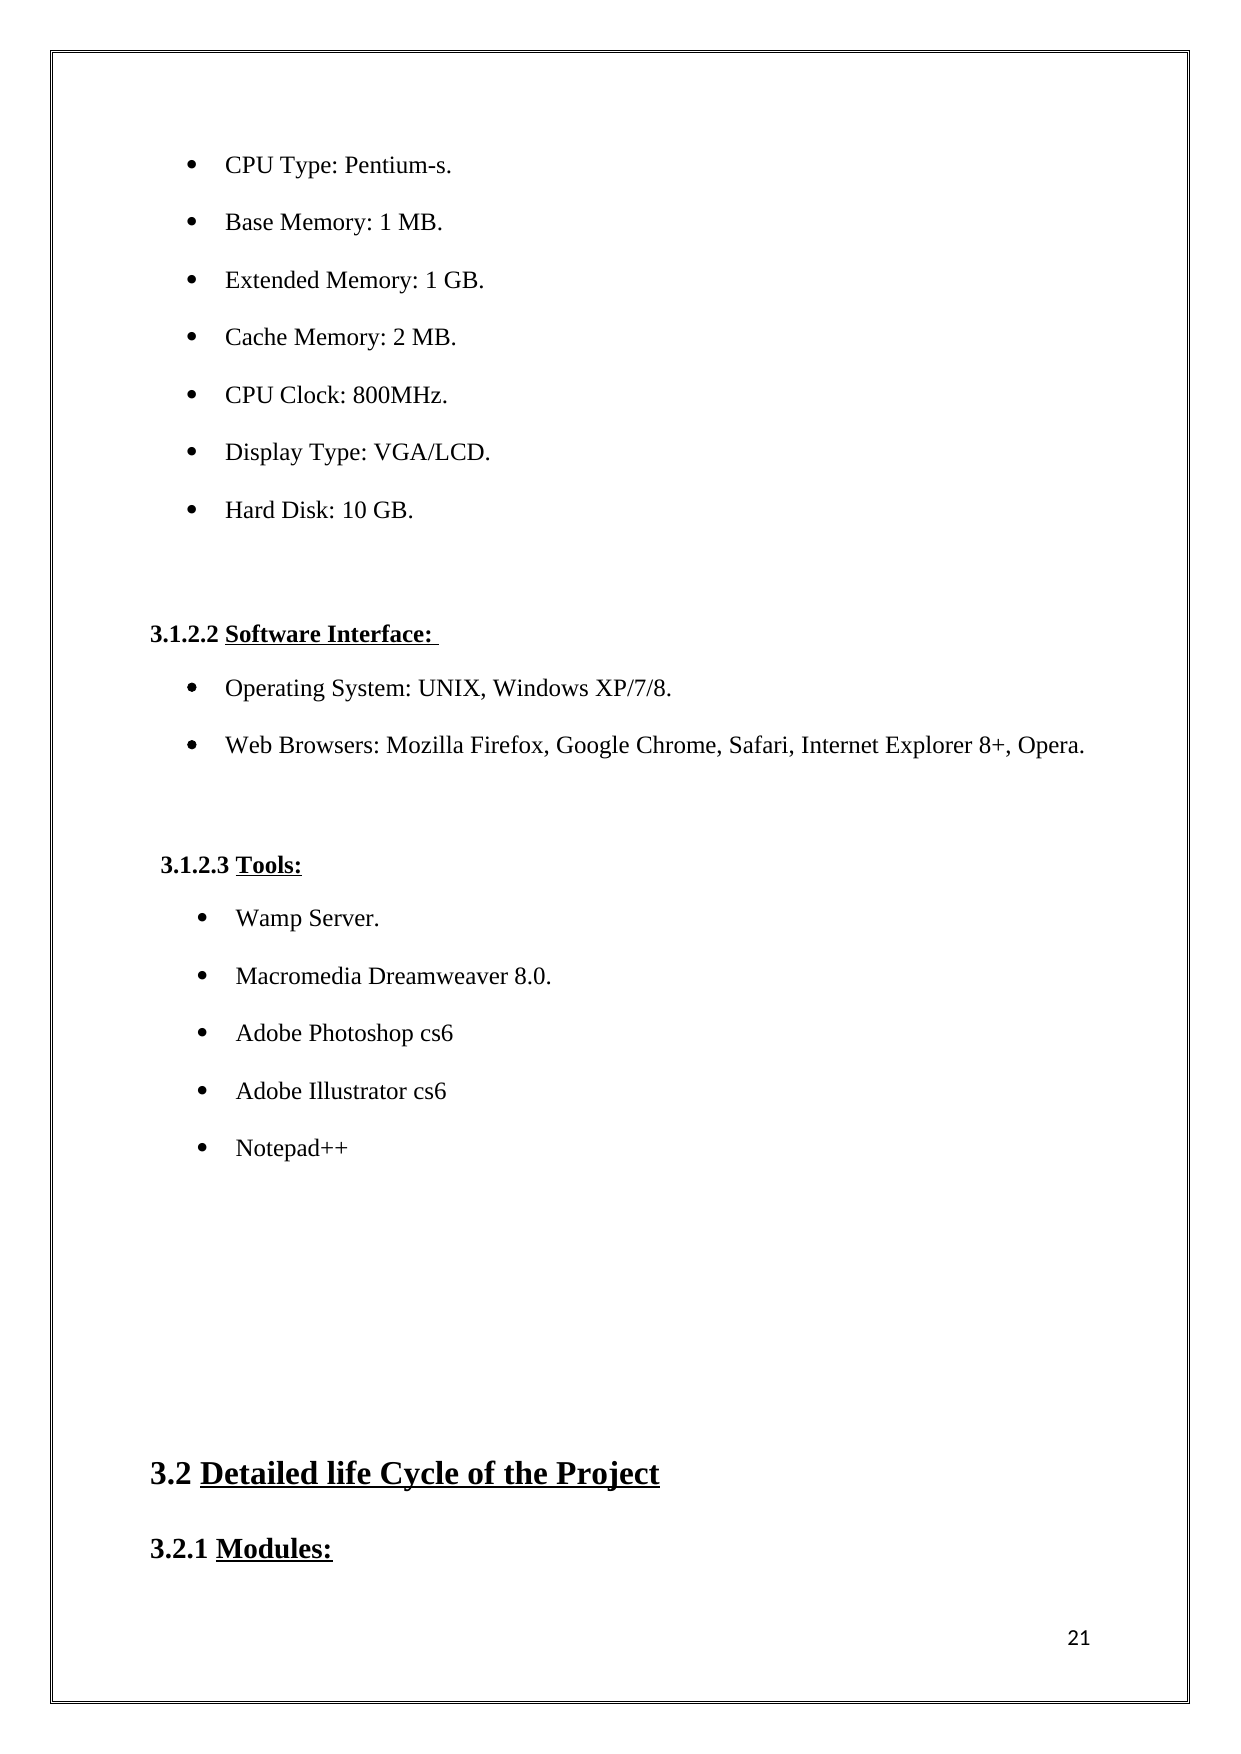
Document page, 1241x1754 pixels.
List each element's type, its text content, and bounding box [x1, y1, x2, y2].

list Base Memory: 1 MB. [187, 207, 1090, 236]
list CPU Clock: 800MHz. [187, 380, 1090, 409]
list Adobe Illustrator cs6 [198, 1076, 1090, 1105]
list Hard Disk: 10 GB. [187, 495, 1090, 524]
list Macromedia Dreamweaver 8.0. [198, 961, 1090, 990]
text 3.2 Detailed life Cycle of the Project [150, 1453, 1090, 1491]
list Display Type: VGA/LCD. [187, 437, 1090, 466]
list CPU Type: Pentium-s. [187, 150, 1090, 179]
text 3.2.1 Modules: [150, 1531, 1090, 1565]
text 3.1.2.2 Software Interface: [150, 619, 1090, 648]
text 3.1.2.3 Tools: [160, 850, 1090, 878]
list Notepad++ [198, 1133, 1090, 1162]
list Cache Memory: 2 MB. [187, 322, 1090, 351]
list Adobe Photoshop cs6 [198, 1018, 1090, 1047]
list Operating System: UNIX, Windows XP/7/8. [187, 673, 1090, 701]
list Extended Memory: 1 GB. [187, 265, 1090, 294]
list Web Browsers: Mozilla Firefox, Google Chrome, Safari, Internet Explorer 8+, Opera. [187, 730, 1090, 759]
list Wamp Server. [198, 903, 1090, 932]
